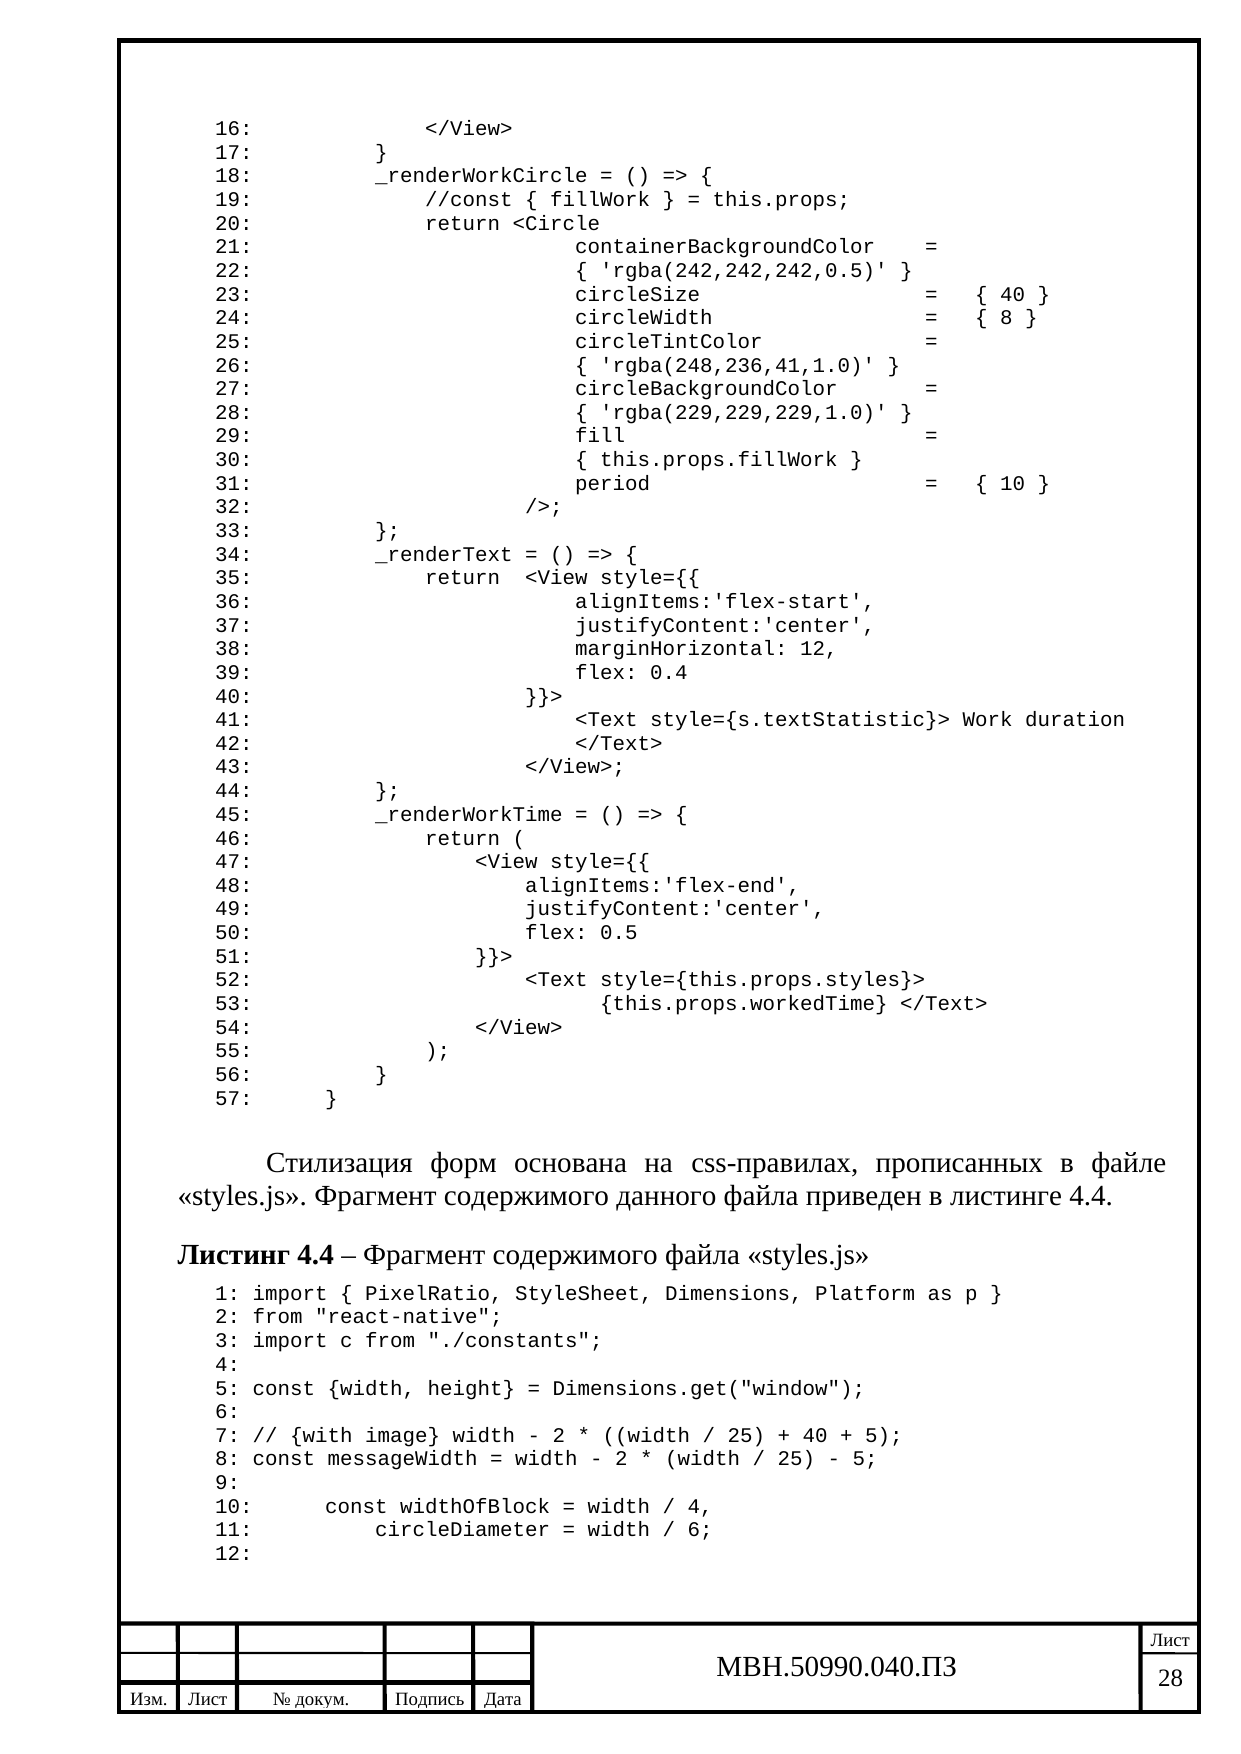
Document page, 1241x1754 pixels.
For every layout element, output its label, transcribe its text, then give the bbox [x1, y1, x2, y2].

list <Text style={s.textStatistic}> Work duration [215, 709, 1181, 733]
list flex: 0.4 [215, 662, 1181, 686]
text Листинг 4.4 – Фрагмент содержимого файла «styles.js» [177, 1237, 1167, 1270]
list //const { fillWork } = this.props; [215, 189, 1181, 213]
list import { PixelRatio, StyleSheet, Dimensions, Platform as p } [215, 1283, 1181, 1307]
list }}> [215, 946, 1181, 969]
list containerBackgroundColor = [215, 236, 1181, 260]
list </View> [215, 1017, 1181, 1040]
list flex: 0.5 [215, 922, 1181, 946]
list } [215, 1064, 1181, 1088]
list _renderText = () => { [215, 544, 1181, 567]
list const messageWidth = width - 2 * (width / 25) - 5; [215, 1448, 1181, 1472]
list <View style={{ [215, 851, 1181, 875]
list return <View style={{ [215, 567, 1181, 591]
list const widthOfBlock = width / 4, [215, 1496, 1181, 1519]
list { this.props.fillWork } [215, 449, 1181, 473]
list { 'rgba(242,242,242,0.5)' } [215, 260, 1181, 284]
list </Text> [215, 733, 1181, 757]
list justifyContent:'center', [215, 898, 1181, 922]
list { 'rgba(229,229,229,1.0)' } [215, 402, 1181, 426]
list {this.props.workedTime} </Text> [215, 993, 1181, 1017]
list circleBackgroundColor = [215, 378, 1181, 402]
list circleWidth = { 8 } [215, 307, 1181, 331]
list return <Circle [215, 213, 1181, 236]
list ); [215, 1040, 1181, 1064]
list <Text style={this.props.styles}> [215, 969, 1181, 993]
list period = { 10 } [215, 473, 1181, 496]
list _renderWorkCircle = () => { [215, 165, 1181, 189]
list justifyContent:'center', [215, 615, 1181, 638]
list } [215, 142, 1181, 165]
list }}> [215, 686, 1181, 709]
list />; [215, 496, 1181, 520]
list _renderWorkTime = () => { [215, 804, 1181, 827]
list } [215, 1088, 1181, 1111]
list circleDiameter = width / 6; [215, 1519, 1181, 1543]
list return ( [215, 827, 1181, 851]
list import c from "./constants"; [215, 1330, 1181, 1354]
list circleSize = { 40 } [215, 284, 1181, 307]
list alignItems:'flex-start', [215, 591, 1181, 615]
list const {width, height} = Dimensions.get("window"); [215, 1377, 1181, 1401]
list </View> [215, 118, 1181, 142]
list }; [215, 780, 1181, 804]
list fill = [215, 426, 1181, 449]
list }; [215, 520, 1181, 544]
text Стилизация форм основана на css-правилах, прописанных в файле «styles.js». Фрагмент содержимого данного файла приведен в листинге 4.4. [177, 1145, 1167, 1212]
list alignItems:'flex-end', [215, 875, 1181, 898]
list from "react-native"; [215, 1307, 1181, 1330]
list // {with image} width - 2 * ((width / 25) + 40 + 5); [215, 1425, 1181, 1448]
list marginHorizontal: 12, [215, 638, 1181, 662]
list circleTintColor = [215, 331, 1181, 354]
list </View>; [215, 757, 1181, 780]
list { 'rgba(248,236,41,1.0)' } [215, 354, 1181, 378]
